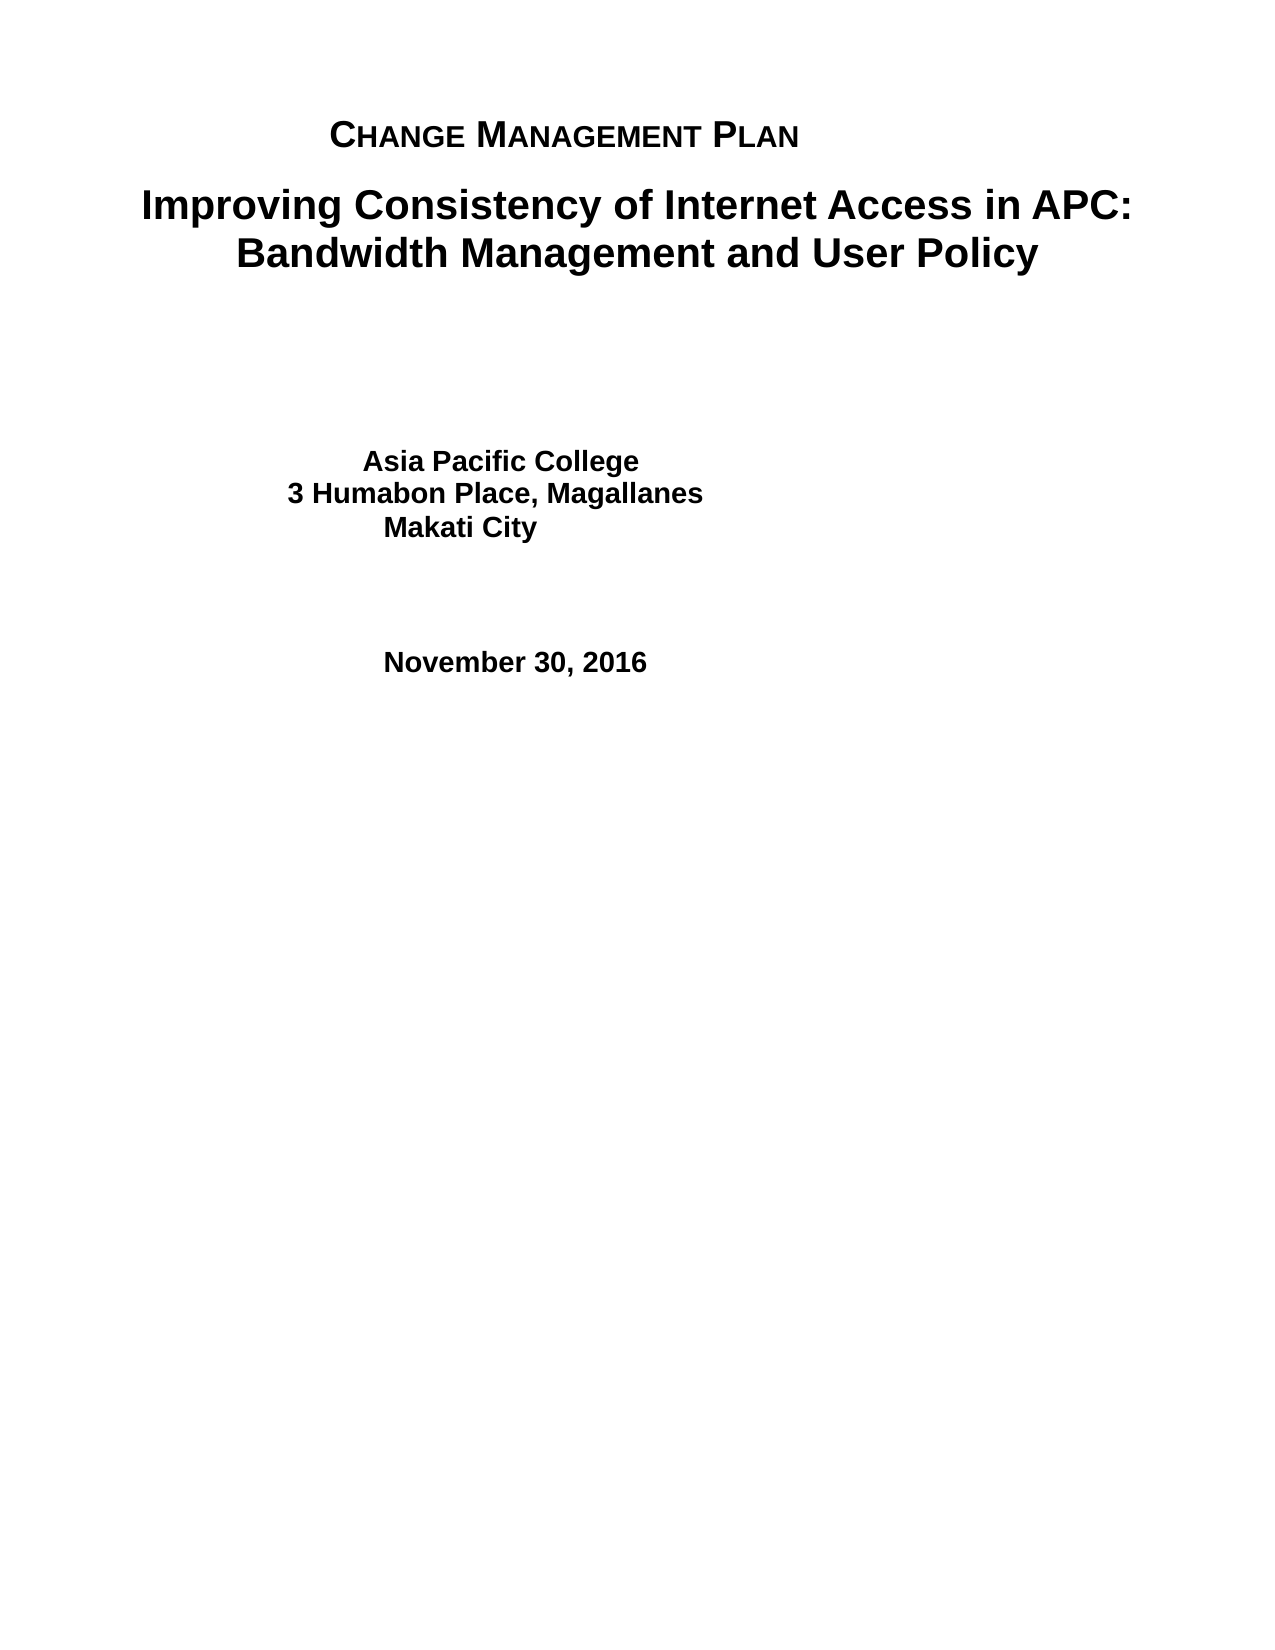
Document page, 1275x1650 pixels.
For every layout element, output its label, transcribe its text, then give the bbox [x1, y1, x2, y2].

text CHANGE MANAGEMENT PLAN [287, 112, 1137, 155]
text 3 Humabon Place, Magallanes [212, 477, 1137, 510]
text Makati City [362, 511, 1137, 544]
text Asia Pacific College [362, 444, 1137, 477]
text November 30, 2016 [362, 645, 1137, 678]
title Improving Consistency of Internet Access in APC: Bandwidth Management and User Policy [137, 180, 1137, 276]
